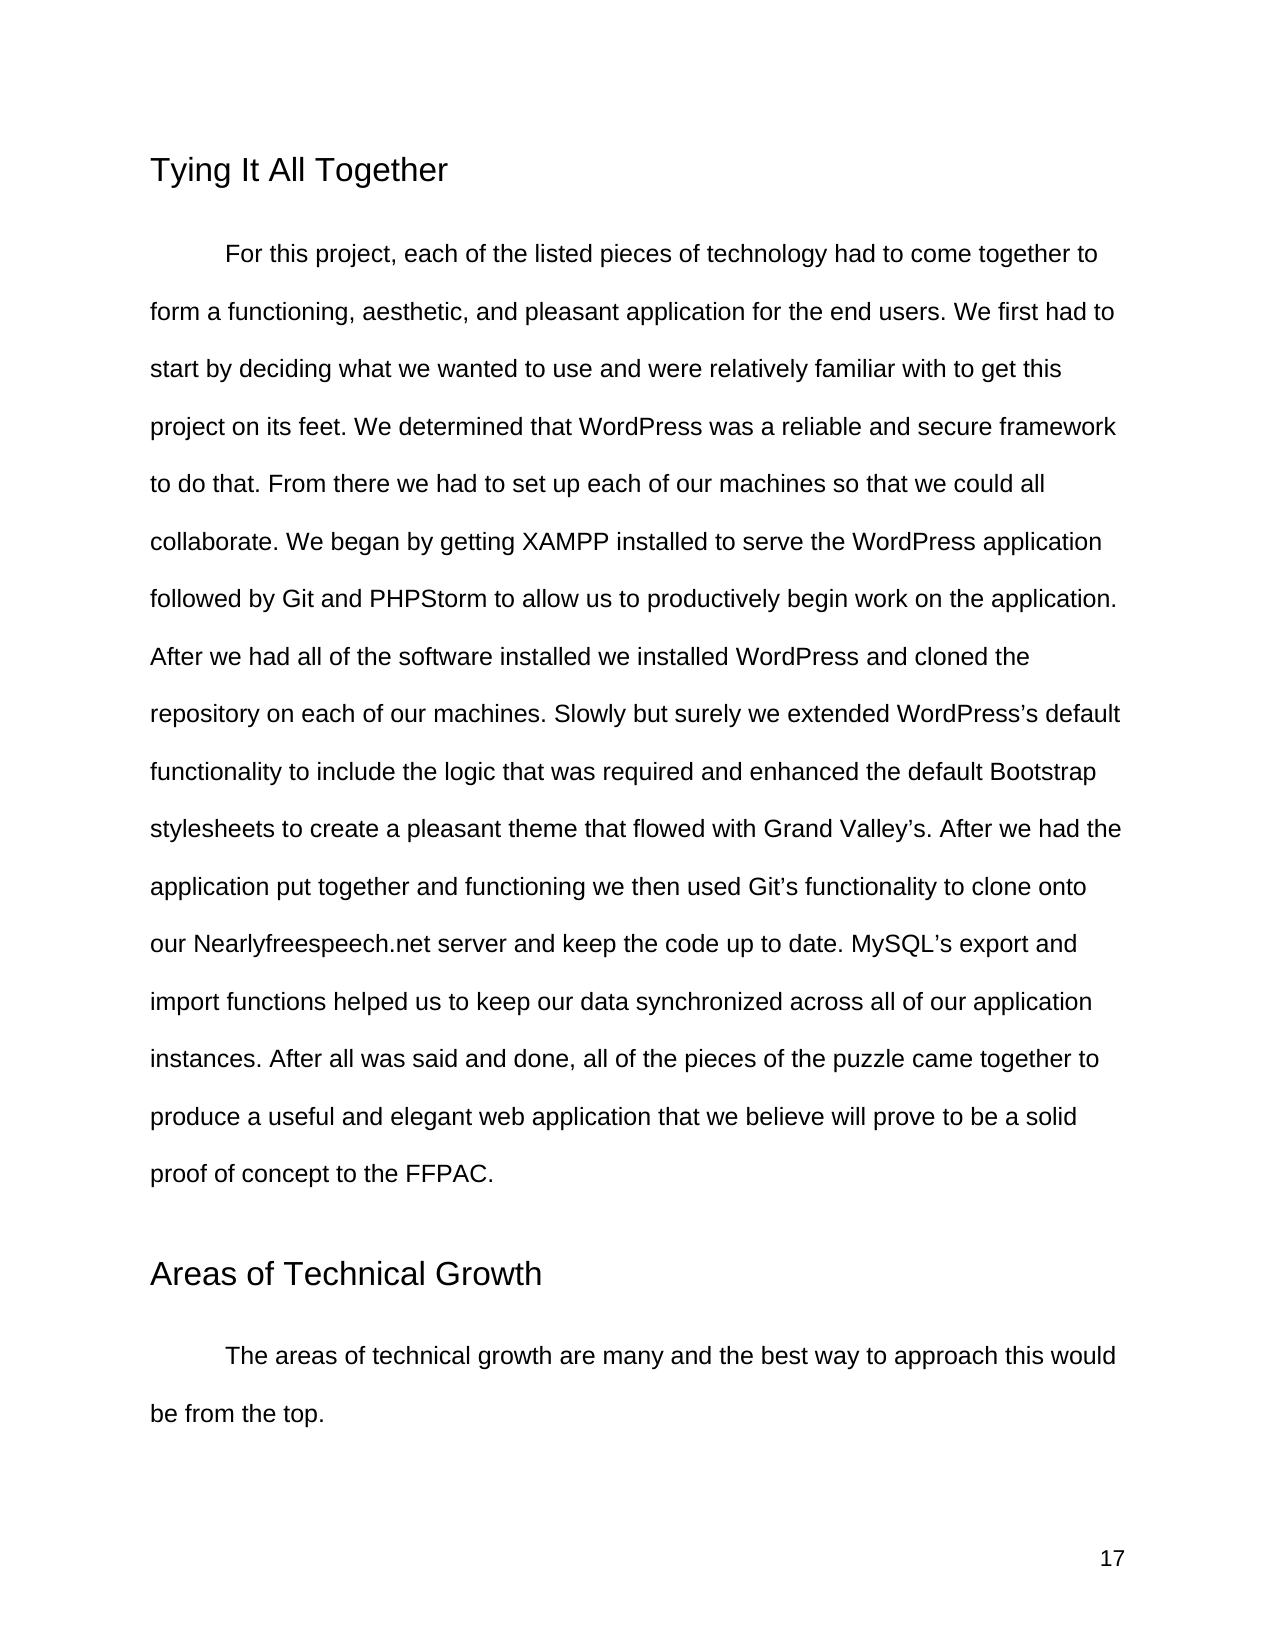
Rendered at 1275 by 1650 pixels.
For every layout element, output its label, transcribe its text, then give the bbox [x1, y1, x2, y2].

subtitle Tying It All Together [150, 150, 1125, 188]
text The areas of technical growth are many and the best way to approach this would be from the top. [150, 1341, 1125, 1427]
text For this project, each of the listed pieces of technology had to come together to form a functioning, aesthetic, and pleasant application for the end users. We first had to start by deciding what we wanted to use and were relatively familiar with to get this project on its feet. We determined that WordPress was a reliable and secure framework to do that. From there we had to set up each of our machines so that we could all collaborate. We began by getting XAMPP installed to serve the WordPress application followed by Git and PHPStorm to allow us to productively begin work on the application. After we had all of the software installed we installed WordPress and cloned the repository on each of our machines. Slowly but surely we extended WordPress’s default functionality to include the logic that was required and enhanced the default Bootstrap stylesheets to create a pleasant theme that flowed with Grand Valley’s. After we had the application put together and functioning we then used Git’s functionality to clone onto our Nearlyfreespeech.net server and keep the code up to date. MySQL’s export and import functions helped us to keep our data synchronized across all of our application instances. After all was said and done, all of the pieces of the puzzle came together to produce a useful and elegant web application that we believe will prove to be a solid proof of concept to the FFPAC. [150, 239, 1125, 1188]
subtitle Areas of Technical Growth [150, 1254, 1125, 1293]
